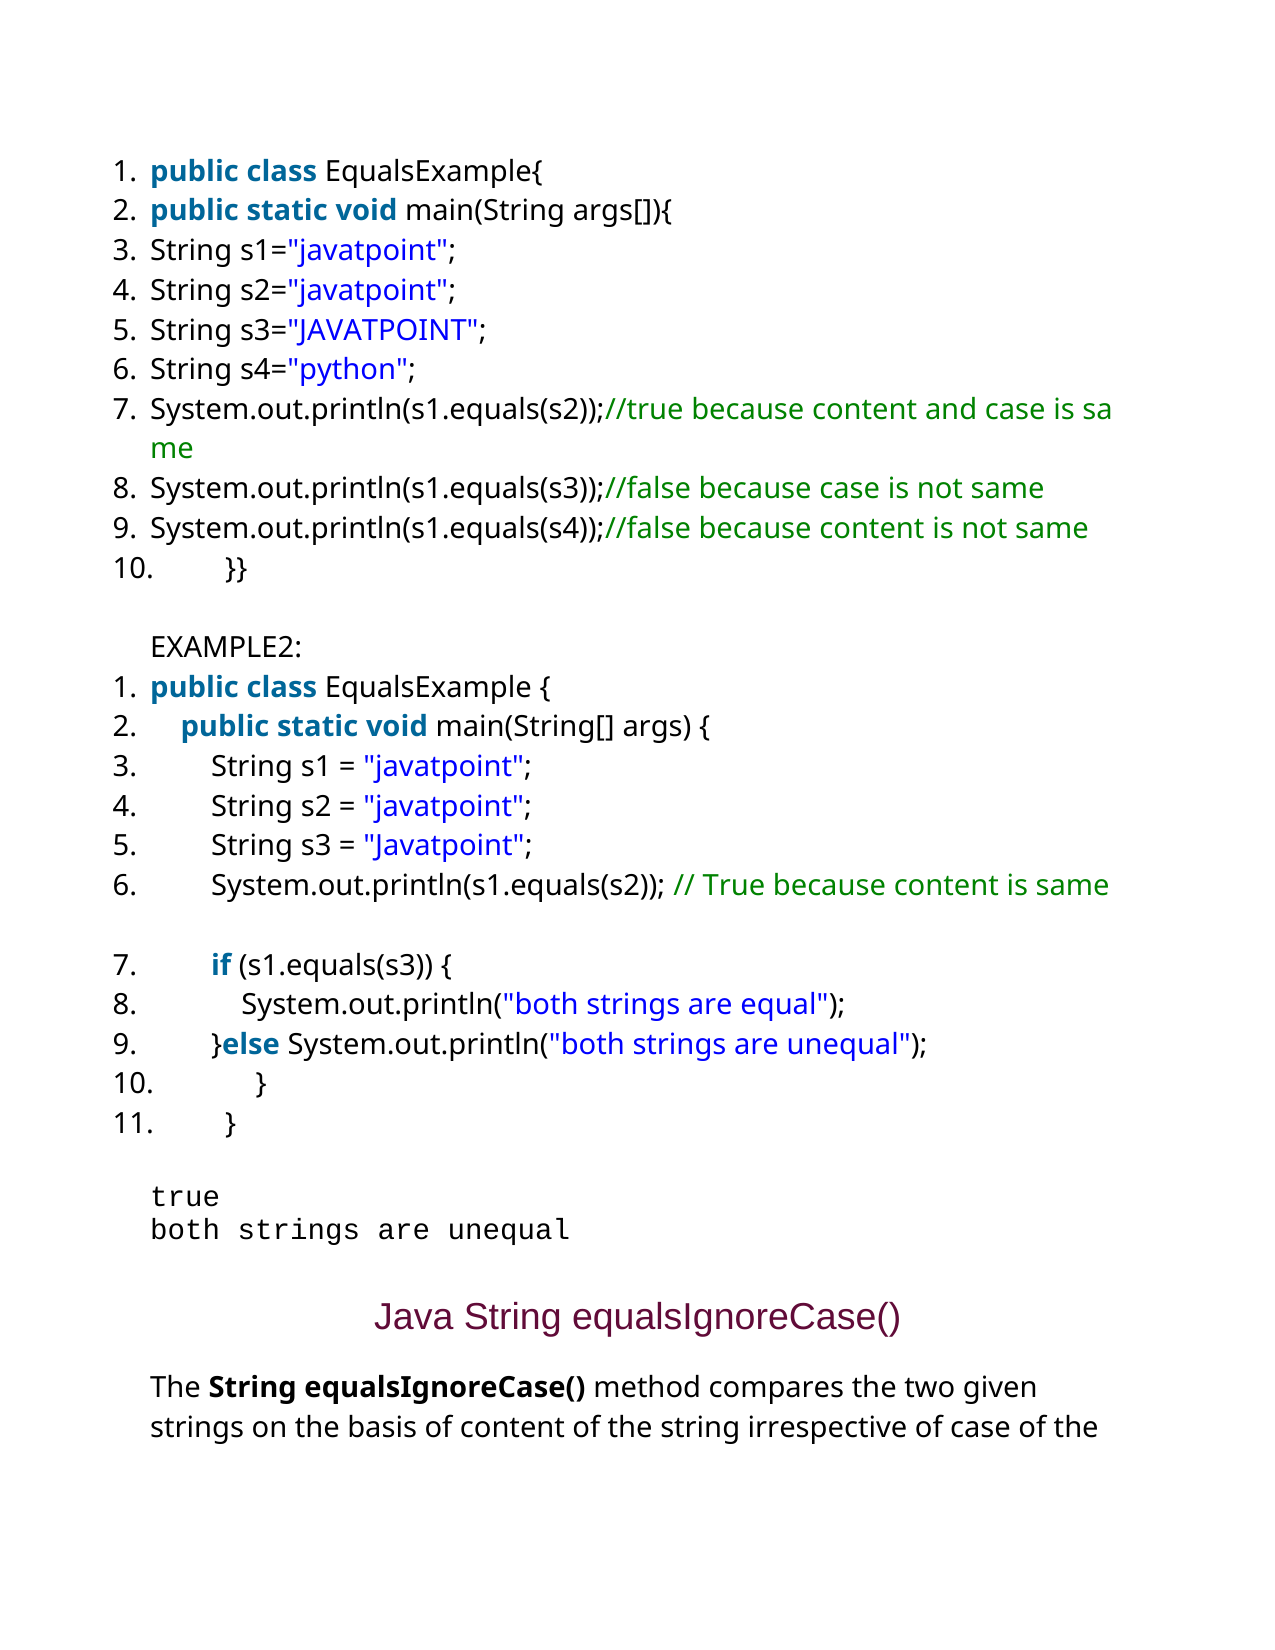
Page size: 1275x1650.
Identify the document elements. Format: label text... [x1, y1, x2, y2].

list public static void main(String args[]){ [112, 190, 1125, 229]
list }else System.out.println("both strings are unequal"); [112, 1023, 1125, 1063]
list } [112, 1102, 1125, 1142]
list System.out.println(s1.equals(s2)); // True because content is same [112, 864, 1125, 944]
list public static void main(String[] args) { [112, 706, 1125, 745]
subtitle Java String equalsIgnoreCase() [150, 1294, 1125, 1337]
list String s2 = "javatpoint"; [112, 785, 1125, 825]
text both strings are unequal [150, 1215, 1125, 1248]
list String s3="JAVATPOINT"; [112, 309, 1125, 348]
list public class EqualsExample { [112, 666, 1125, 706]
list System.out.println(s1.equals(s2));//true because content and case is same [112, 388, 1125, 467]
list String s4="python"; [112, 348, 1125, 388]
list } [112, 1063, 1125, 1102]
text true [150, 1182, 1125, 1215]
list }} [112, 547, 1125, 587]
list System.out.println("both strings are equal"); [112, 983, 1125, 1023]
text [150, 1366, 1125, 1446]
list public class EqualsExample{ [112, 150, 1125, 190]
list System.out.println(s1.equals(s3));//false because case is not same [112, 467, 1125, 507]
list if (s1.equals(s3)) { [112, 944, 1125, 983]
list String s2="javatpoint"; [112, 269, 1125, 309]
list String s3 = "Javatpoint"; [112, 825, 1125, 864]
list String s1 = "javatpoint"; [112, 745, 1125, 785]
text EXAMPLE2: [150, 626, 1125, 666]
list String s1="javatpoint"; [112, 229, 1125, 269]
list System.out.println(s1.equals(s4));//false because content is not same [112, 507, 1125, 547]
